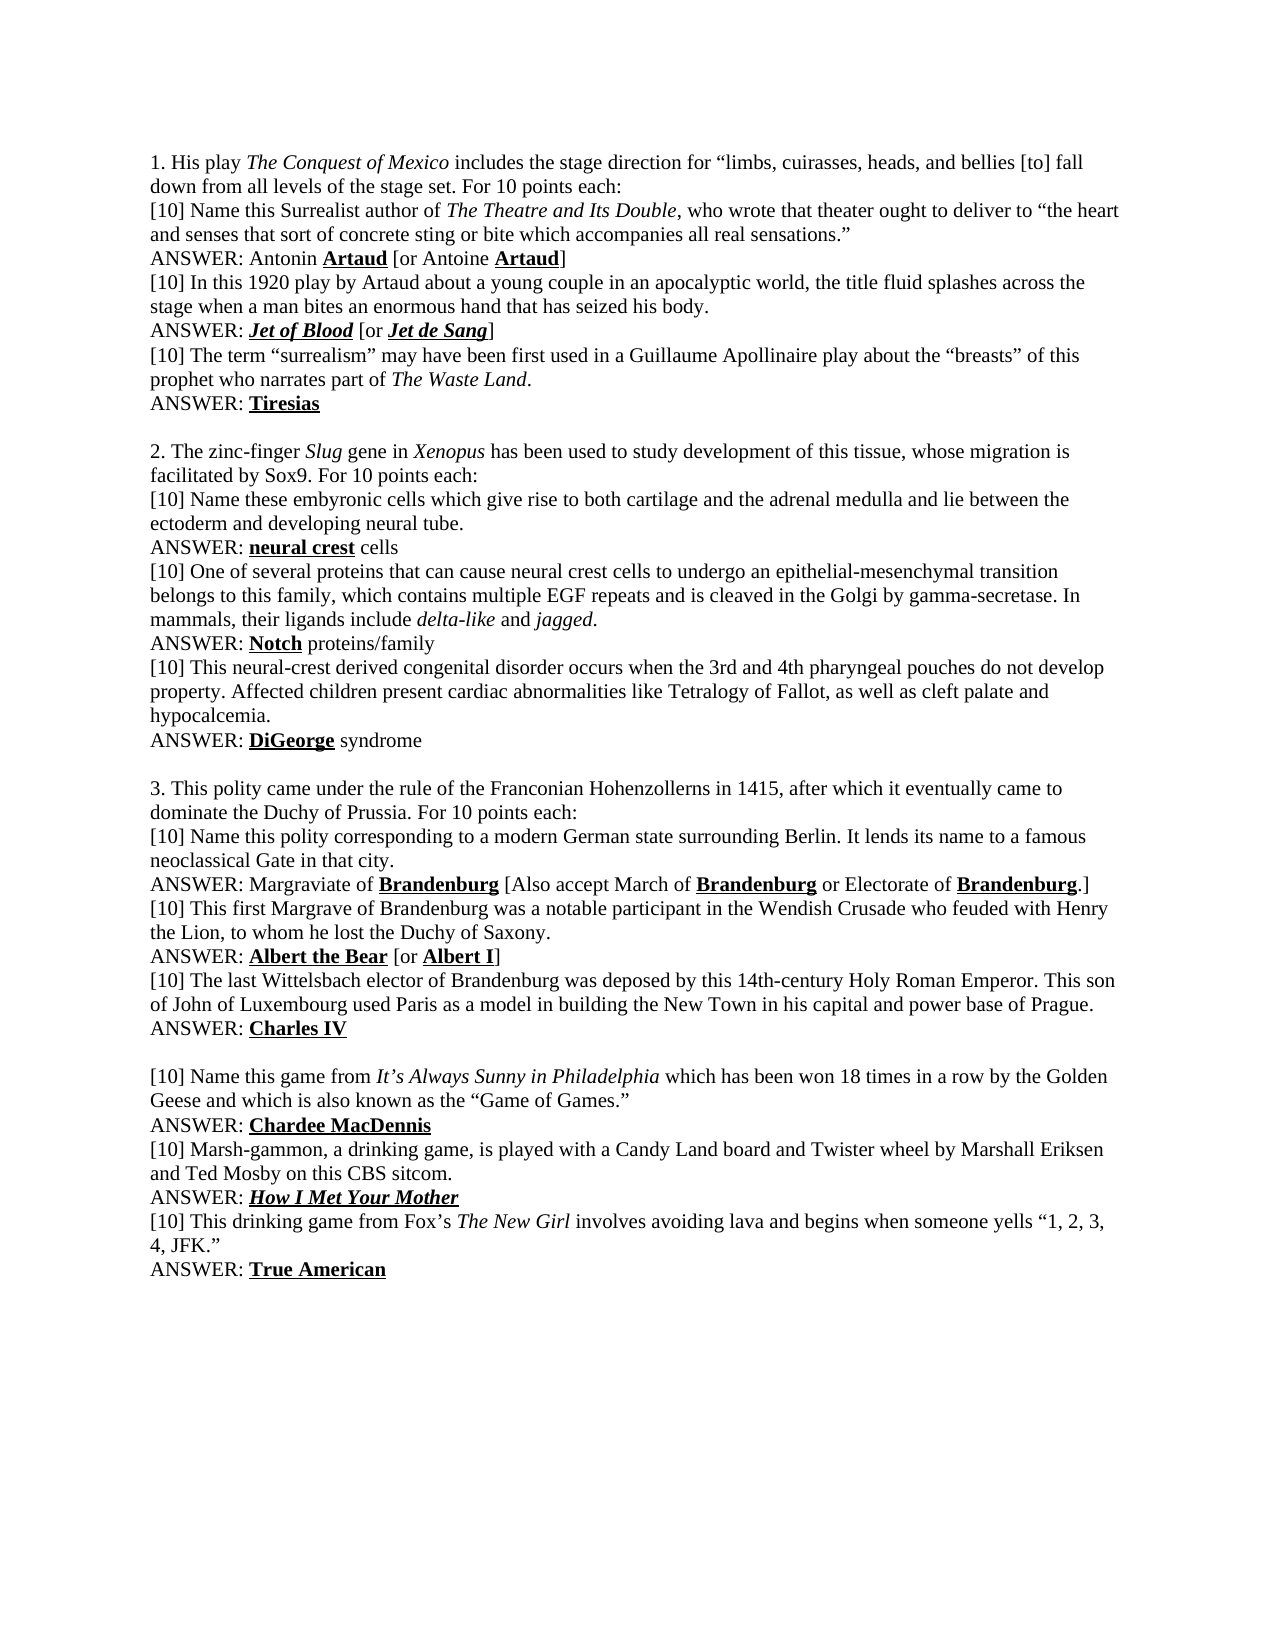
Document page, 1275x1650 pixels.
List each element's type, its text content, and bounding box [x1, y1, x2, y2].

text [10] The term “surrealism” may have been first used in a Guillaume Apollinaire play about the “breasts” of this prophet who narrates part of The Waste Land. [150, 342, 1125, 391]
text [10] In this 1920 play by Artaud about a young couple in an apocalyptic world, the title fluid splashes across the stage when a man bites an enormous hand that has seized his body. [150, 270, 1125, 318]
text [10] This first Margrave of Brandenburg was a notable participant in the Wendish Crusade who feuded with Henry the Lion, to whom he lost the Duchy of Saxony. [150, 896, 1125, 944]
text 2. The zinc-finger Slug gene in Xenopus has been used to study development of this tissue, whose migration is facilitated by Sox9. For 10 points each: [150, 439, 1125, 487]
text ANSWER: Antonin Artaud [or Antoine Artaud] [150, 246, 1125, 270]
text [10] Name this polity corresponding to a modern German state surrounding Berlin. It lends its name to a famous neoclassical Gate in that city. [150, 824, 1125, 872]
text ANSWER: Albert the Bear [or Albert I] [150, 944, 1125, 968]
text ANSWER: True American [150, 1257, 1125, 1281]
text [10] Name this game from It’s Always Sunny in Philadelphia which has been won 18 times in a row by the Golden Geese and which is also known as the “Game of Games.” [150, 1064, 1125, 1112]
text [10] One of several proteins that can cause neural crest cells to undergo an epithelial-mesenchymal transition belongs to this family, which contains multiple EGF repeats and is cleaved in the Golgi by gamma-secretase. In mammals, their ligands include delta-like and jagged. ANSWER: Notch proteins/family [150, 559, 1125, 655]
text ANSWER: Margraviate of Brandenburg [Also accept March of Brandenburg or Electorate of Brandenburg.] [150, 872, 1125, 896]
text [10] Marsh-gammon, a drinking game, is played with a Candy Land board and Twister wheel by Marshall Eriksen and Ted Mosby on this CBS sitcom. [150, 1137, 1125, 1185]
text ANSWER: Tiresias [150, 391, 1125, 415]
text 3. This polity came under the rule of the Franconian Hohenzollerns in 1415, after which it eventually came to dominate the Duchy of Prussia. For 10 points each: [150, 776, 1125, 824]
text ANSWER: Chardee MacDennis [150, 1112, 1125, 1137]
text ANSWER: Jet of Blood [or Jet de Sang] [150, 318, 1125, 342]
text 1. His play The Conquest of Mexico includes the stage direction for “limbs, cuirasses, heads, and bellies [to] fall down from all levels of the stage set. For 10 points each: [150, 150, 1125, 198]
text [10] This drinking game from Fox’s The New Girl involves avoiding lava and begins when someone yells “1, 2, 3, 4, JFK.” [150, 1209, 1125, 1257]
text [10] Name these embyronic cells which give rise to both cartilage and the adrenal medulla and lie between the ectoderm and developing neural tube. ANSWER: neural crest cells [150, 487, 1125, 559]
text ANSWER: Charles IV [150, 1016, 1125, 1040]
text [10] This neural-crest derived congenital disorder occurs when the 3rd and 4th pharyngeal pouches do not develop property. Affected children present cardiac abnormalities like Tetralogy of Fallot, as well as cleft palate and hypocalcemia. ANSWER: DiGeorge syndrome [150, 655, 1125, 752]
text [10] The last Wittelsbach elector of Brandenburg was deposed by this 14th-century Holy Roman Emperor. This son of John of Luxembourg used Paris as a model in building the New Town in his capital and power base of Prague. [150, 968, 1125, 1016]
text [10] Name this Surrealist author of The Theatre and Its Double, who wrote that theater ought to deliver to “the heart and senses that sort of concrete sting or bite which accompanies all real sensations.” [150, 198, 1125, 246]
text ANSWER: How I Met Your Mother [150, 1185, 1125, 1209]
